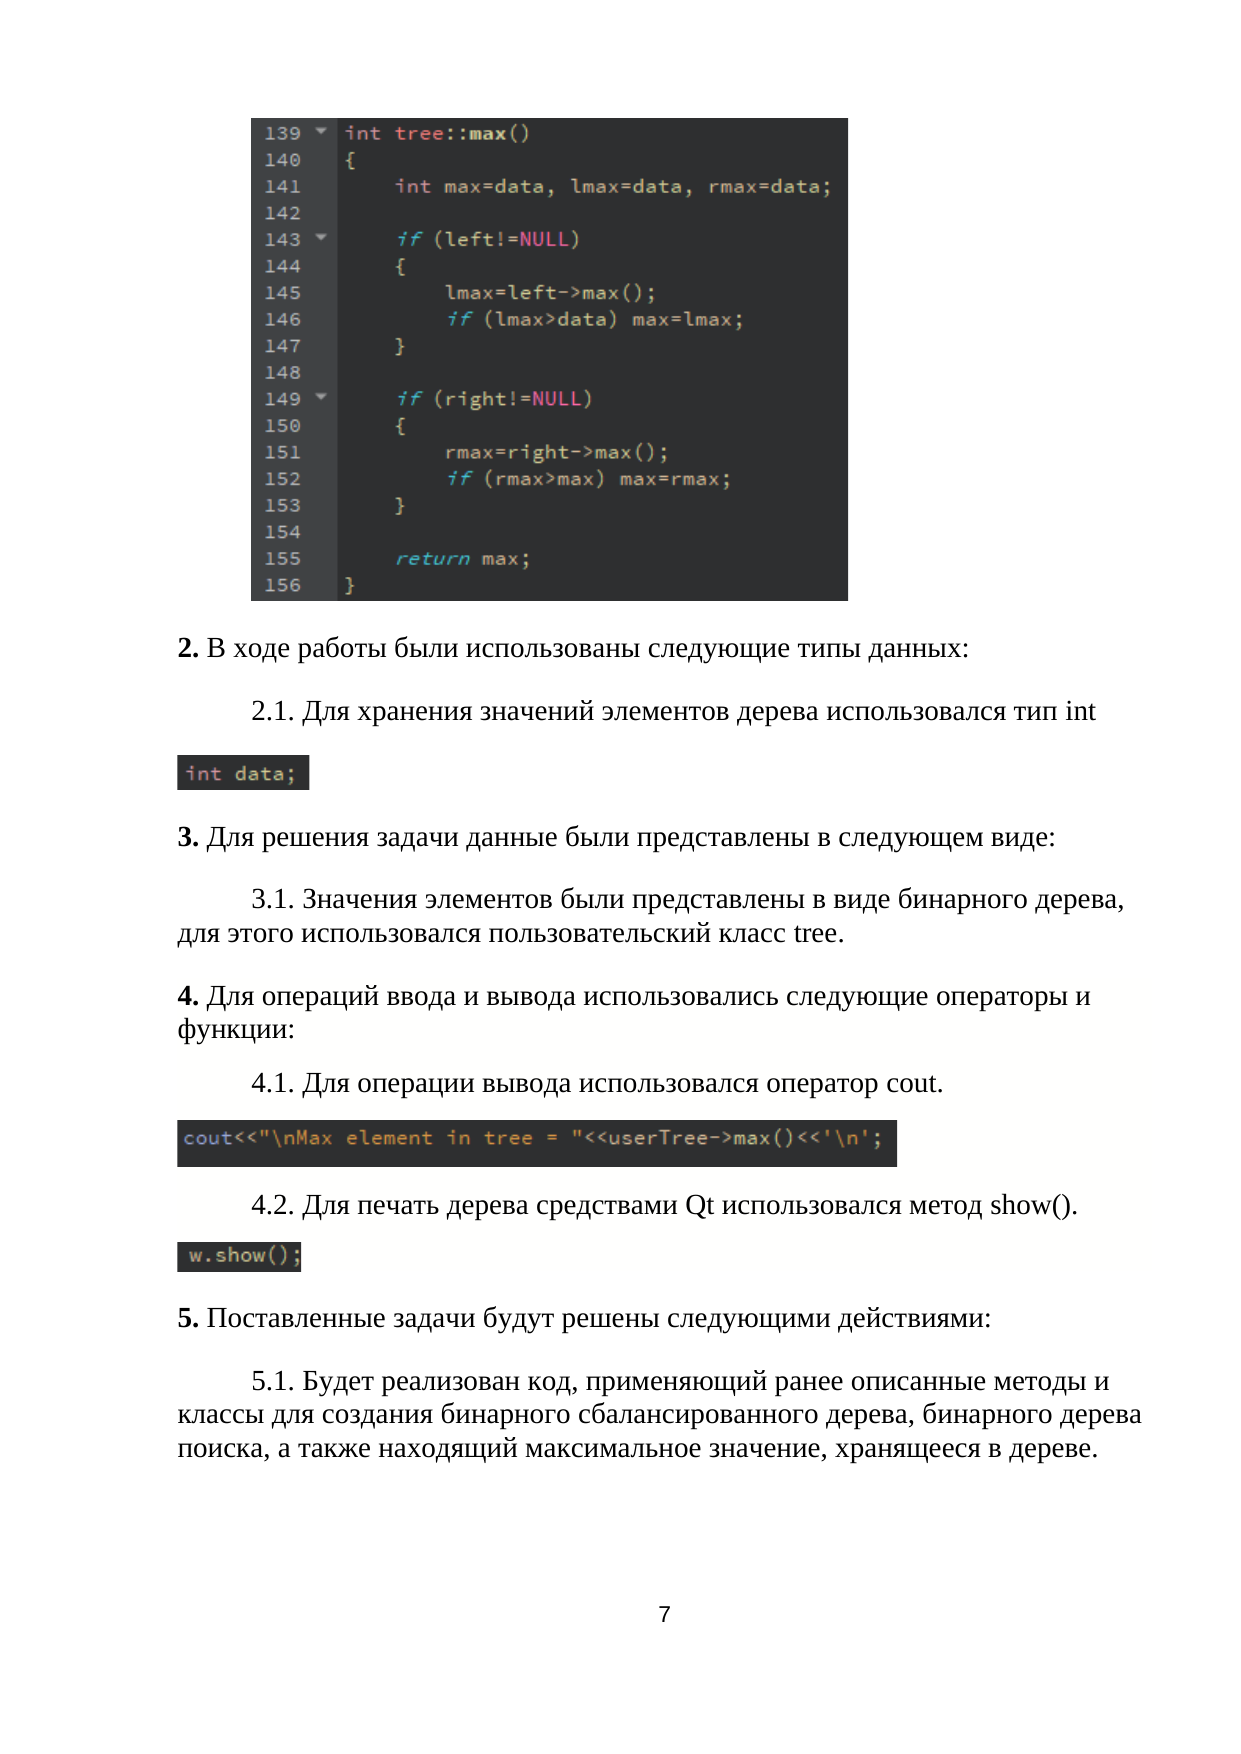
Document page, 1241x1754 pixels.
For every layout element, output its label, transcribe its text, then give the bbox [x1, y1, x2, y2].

text 3. Для решения задачи данные были представлены в следующем виде: [177, 819, 1152, 852]
picture [177, 1242, 302, 1272]
picture [177, 755, 310, 790]
text 2. В ходе работы были использованы следующие типы данных: [177, 630, 1152, 663]
text 4.2. Для печать дерева средствами Qt использовался метод show(). [177, 1187, 1152, 1221]
text 3.1. Значения элементов были представлены в виде бинарного дерева, для этого использовался пользовательский класс tree. [177, 881, 1152, 948]
picture [251, 118, 849, 601]
picture [177, 1120, 898, 1167]
text 5.1. Будет реализован код, применяющий ранее описанные методы и классы для создания бинарного сбалансированного дерева, бинарного дерева поиска, а также находящий максимальное значение, хранящееся в дереве. [177, 1363, 1152, 1464]
text 4. Для операций ввода и вывода использовались следующие операторы и функции: [177, 978, 1152, 1045]
text 2.1. Для хранения значений элементов дерева использовался тип int [177, 693, 1152, 726]
text 4.1. Для операции вывода использовался оператор cout. [177, 1066, 1152, 1099]
text 5. Поставленные задачи будут решены следующими действиями: [177, 1300, 1152, 1334]
